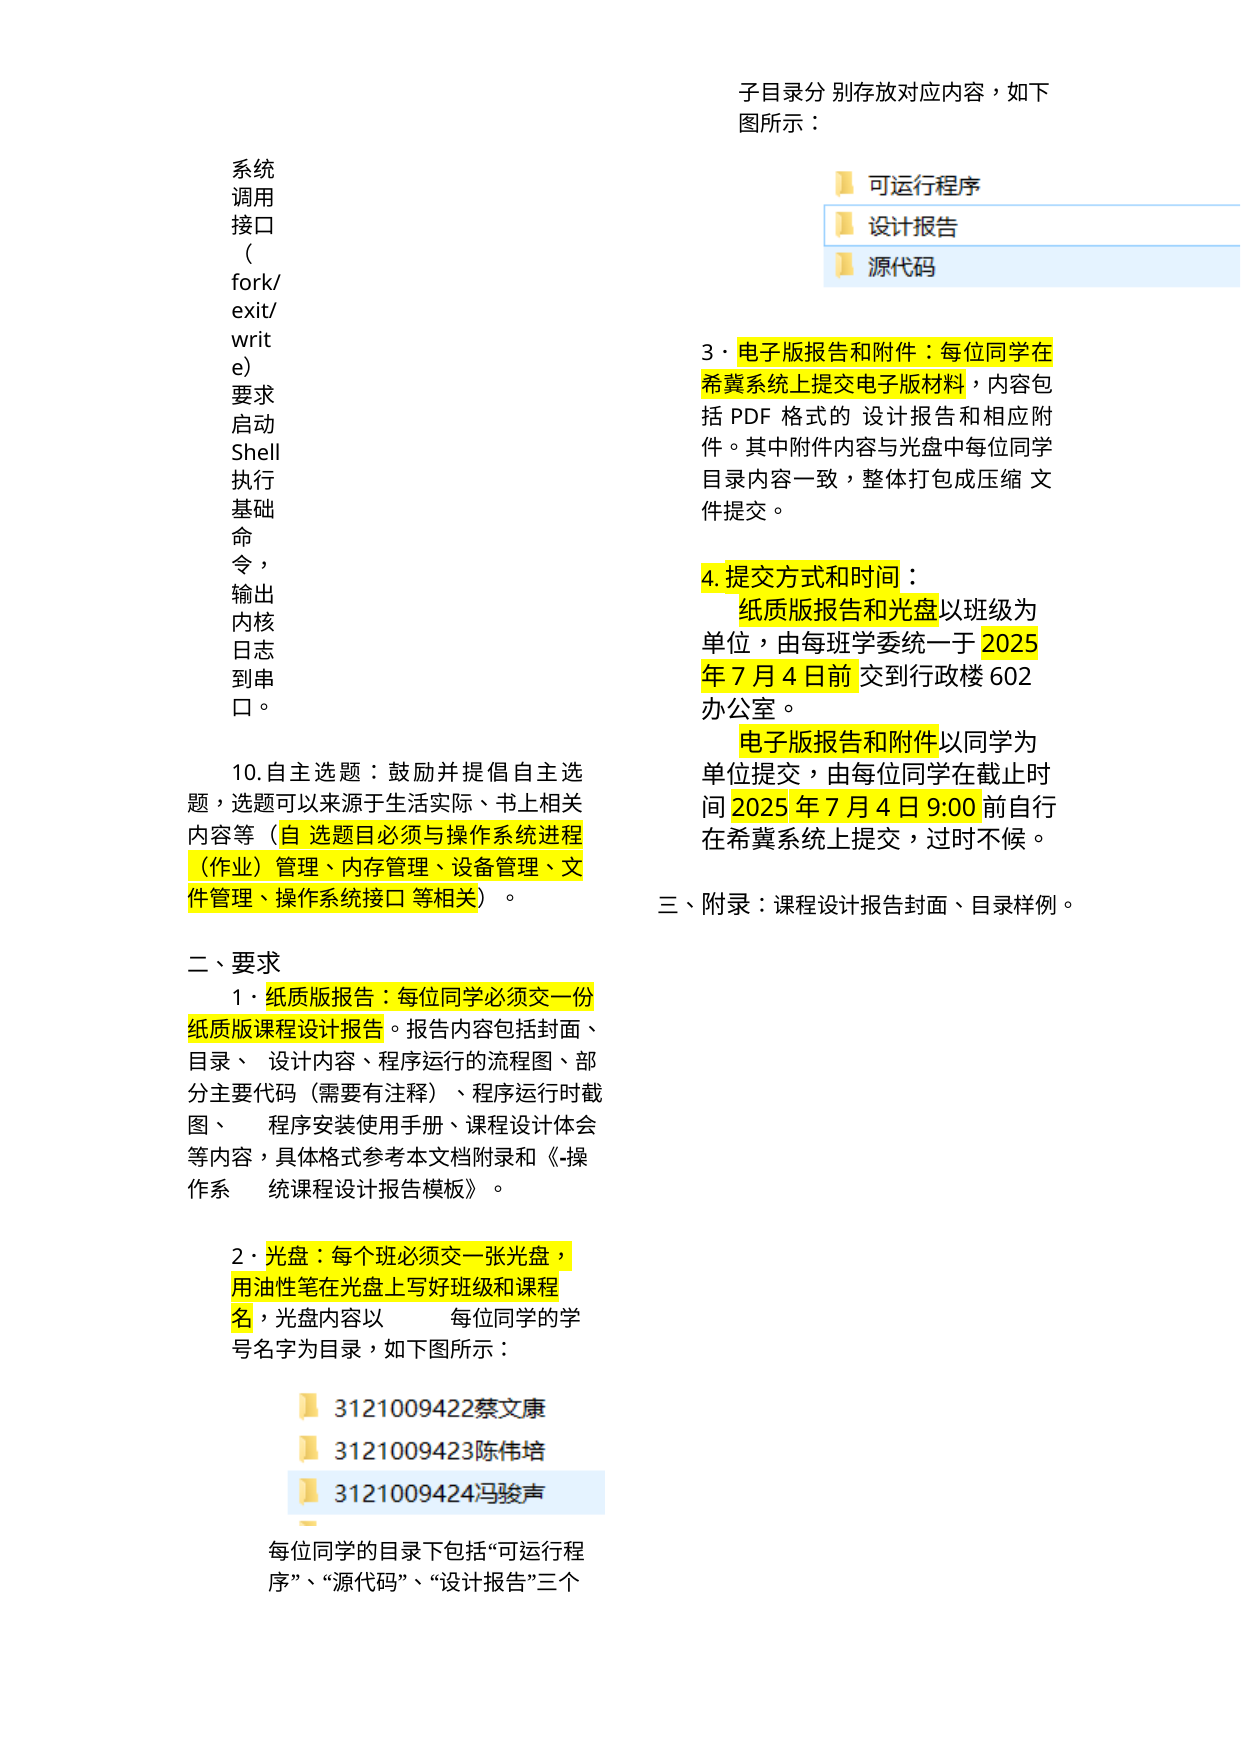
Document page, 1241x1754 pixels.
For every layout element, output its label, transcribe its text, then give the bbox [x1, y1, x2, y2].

picture [287, 1373, 605, 1526]
text 10.自主选题：鼓励并提倡自主选题，选题可以来源于生活实际、书上相关内容等（自 选题目必须与操作系统进程（作业）管理、内存管理、设备管理、文件管理、操作系统接口 等相关）。 [187, 754, 583, 913]
text 4. 提交方式和时间： 纸质版报告和光盘以班级为单位，由每班学委统一于2025 年7 月4 日前 交到行政楼602 办公室。 [701, 560, 1060, 725]
text 二、要求 1．纸质版报告：每位同学必须交一份纸质版课程设计报告。报告内容包括封面、目录、 设计内容、程序运行的流程图、部分主要代码（需要有注释）、程序运行时截图、 程序安装使用手册、课程设计体会等内容，具体格式参考本文档附录和《-操作系 统课程设计报告模板》。 [187, 947, 605, 1204]
text 每位同学的目录下包括“可运行程序”、“源代码”、“设计报告”三个子目录分 别存放对应内容，如下图所示： [739, 77, 1060, 137]
text 2．光盘：每个班必须交一张光盘，用油性笔在光盘上写好班级和课程名，光盘内容以 每位同学的学号名字为目录，如下图所示： [231, 1240, 590, 1363]
picture [809, 161, 1241, 304]
text 每位同学的目录下包括“可运行程序”、“源代码”、“设计报告”三个子目录分 别存放对应内容，如下图所示： [269, 1536, 590, 1596]
text 3．电子版报告和附件：每位同学在希冀系统上提交电子版材料，内容包括PDF 格式的 设计报告和相应附件。其中附件内容与光盘中每位同学目录内容一致，整体打包成压缩 文件提交。 [701, 335, 1053, 525]
text 系统调用接口（fork/exit/write） 要求启动Shell 执行基础命令，输出内核日志到串口。 [231, 154, 290, 721]
text 三、附录：课程设计报告封面、目录样例。 [657, 893, 1090, 919]
text 电子版报告和附件以同学为单位提交，由每位同学在截止时间2025 年7 月4 日9:00 前自行在希冀系统上提交，过时不候。 [701, 725, 1060, 855]
